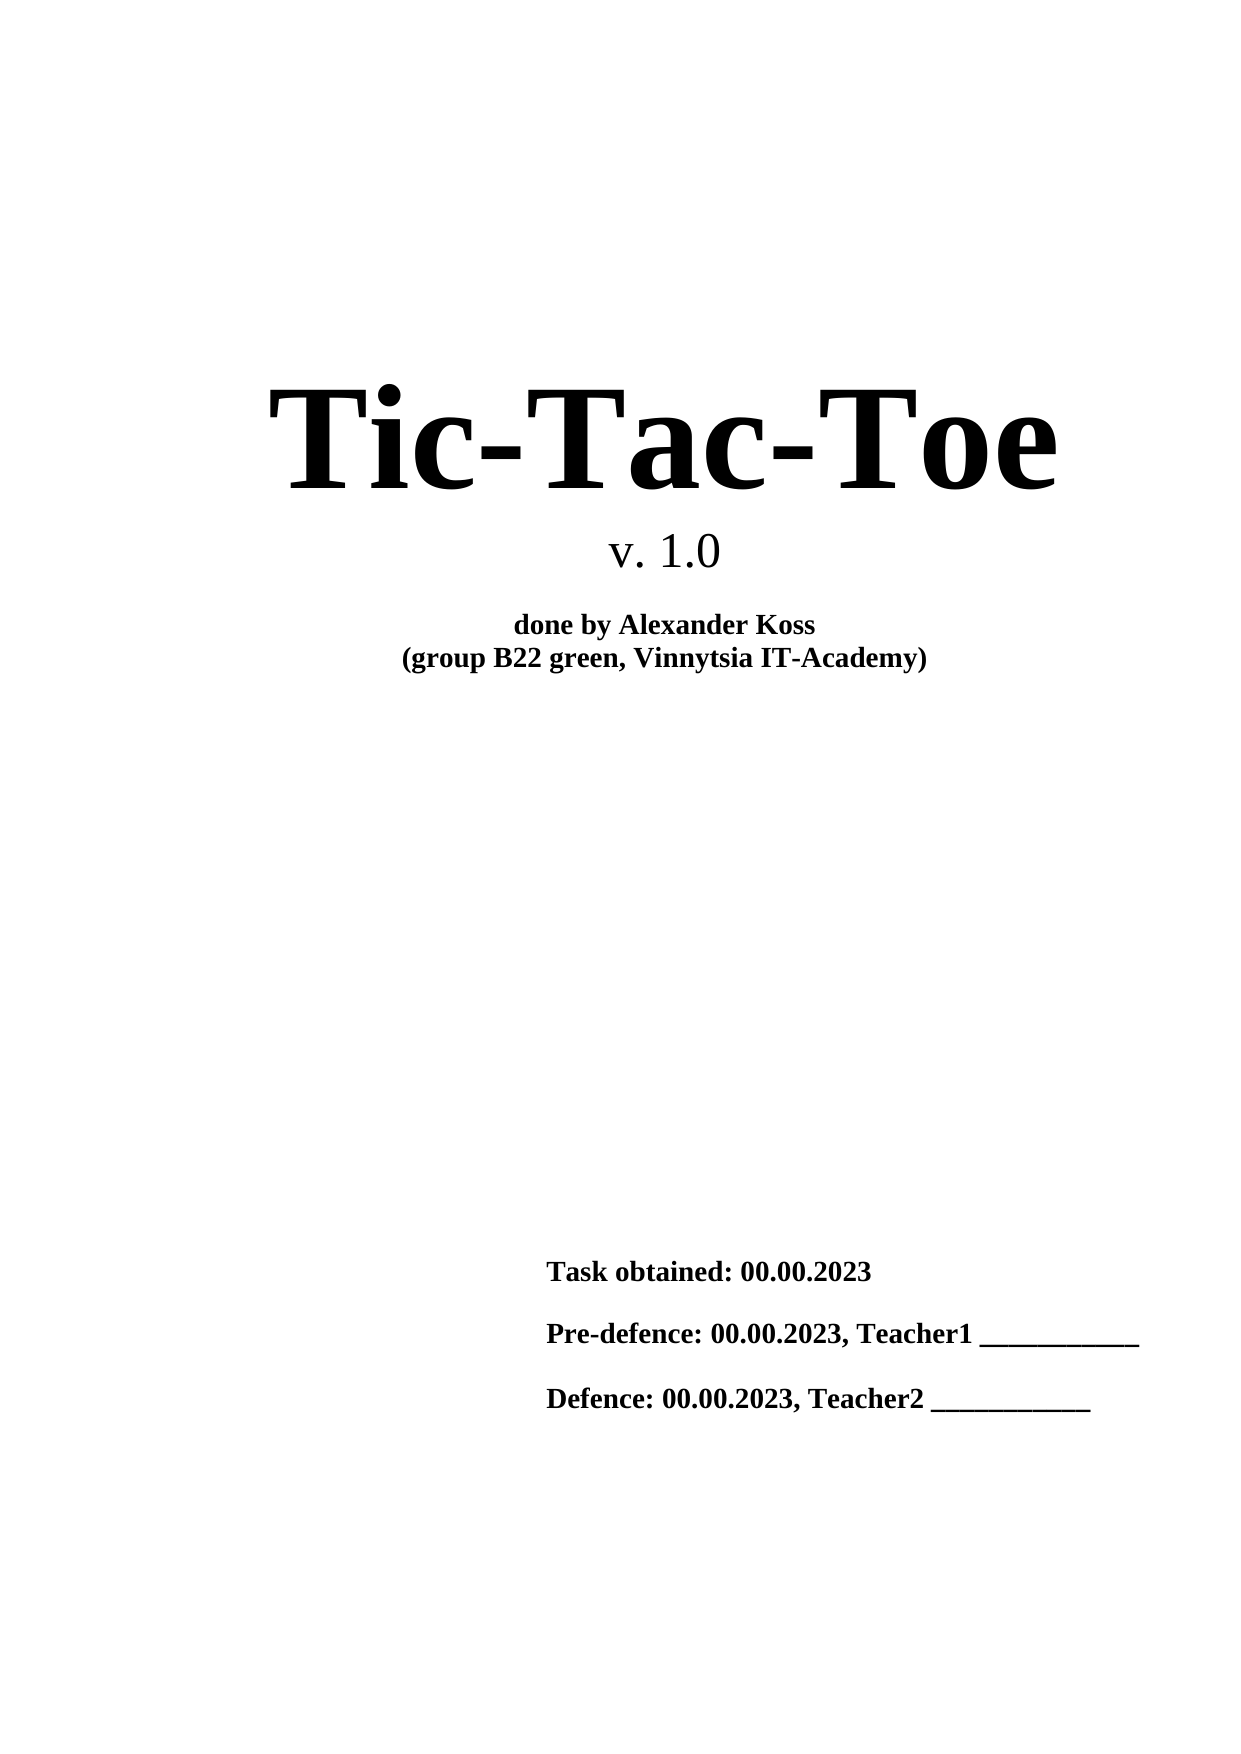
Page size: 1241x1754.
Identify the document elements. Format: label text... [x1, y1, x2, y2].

text Tic-Tac-Toe [177, 348, 1152, 521]
text done by Alexander Koss [177, 607, 1152, 640]
text (group B22 green, Vinnytsia IT-Academy) [177, 640, 1152, 674]
text Pre-defence: 00.00.2023, Teacher1 ___________ [546, 1315, 1152, 1351]
text v. 1.0 [177, 521, 1152, 578]
text Defence: 00.00.2023, Teacher2 ___________ [546, 1380, 1152, 1415]
text Task obtained: 00.00.2023 [546, 1254, 1152, 1287]
